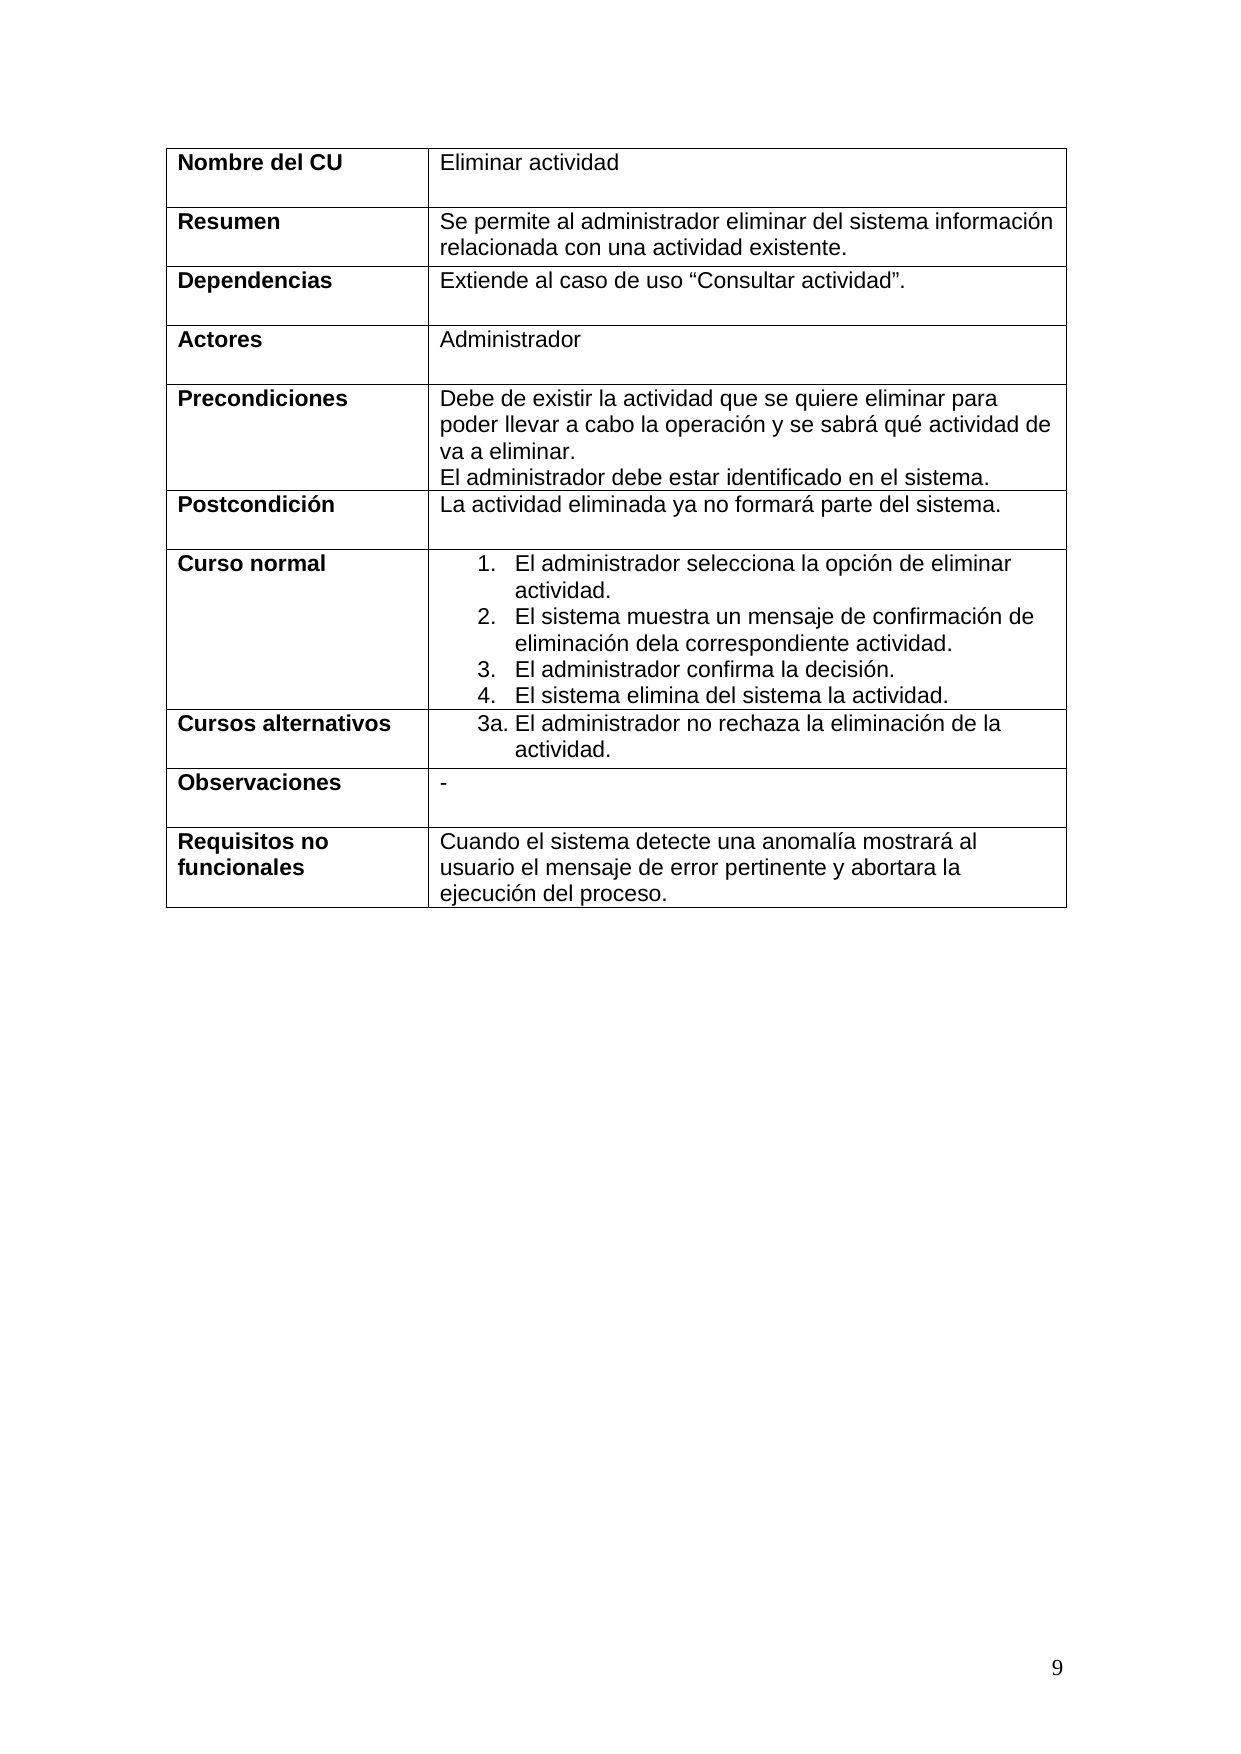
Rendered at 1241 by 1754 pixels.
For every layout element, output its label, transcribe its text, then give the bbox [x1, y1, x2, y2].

table_cell Postcondición [167, 491, 428, 549]
table_cell Administrador [429, 326, 1066, 384]
table_cell Dependencias [167, 267, 428, 325]
table_cell Requisitos no funcionales [167, 828, 428, 907]
table_cell Actores [167, 326, 428, 384]
table_header Eliminar actividad [429, 149, 1066, 207]
table_cell Cursos alternativos [167, 710, 428, 768]
table_header Nombre del CU [167, 149, 428, 207]
table_cell Se permite al administrador eliminar del sistema información relacionada con una actividad existente. [429, 208, 1066, 266]
table_cell Precondiciones [167, 385, 428, 490]
table_cell - [429, 769, 1066, 827]
table_cell Observaciones [167, 769, 428, 827]
table_cell El administrador no rechaza la eliminación de la actividad. [429, 710, 1066, 768]
table_cell La actividad eliminada ya no formará parte del sistema. [429, 491, 1066, 549]
table_cell Curso normal [167, 550, 428, 708]
table_cell Extiende al caso de uso “Consultar actividad”. [429, 267, 1066, 325]
table_cell Cuando el sistema detecte una anomalía mostrará al usuario el mensaje de error pertinente y abortara la ejecución del proceso. [429, 828, 1066, 907]
table_cell El administrador selecciona la opción de eliminar actividad. El sistema muestra un mensaje de confirmación de eliminación dela correspondiente actividad. El administrador confirma la decisión. El sistema elimina del sistema la actividad. [429, 550, 1066, 708]
table_cell Debe de existir la actividad que se quiere eliminar para poder llevar a cabo la operación y se sabrá qué actividad de va a eliminar. El administrador debe estar identificado en el sistema. [429, 385, 1066, 490]
table_cell Resumen [167, 208, 428, 266]
